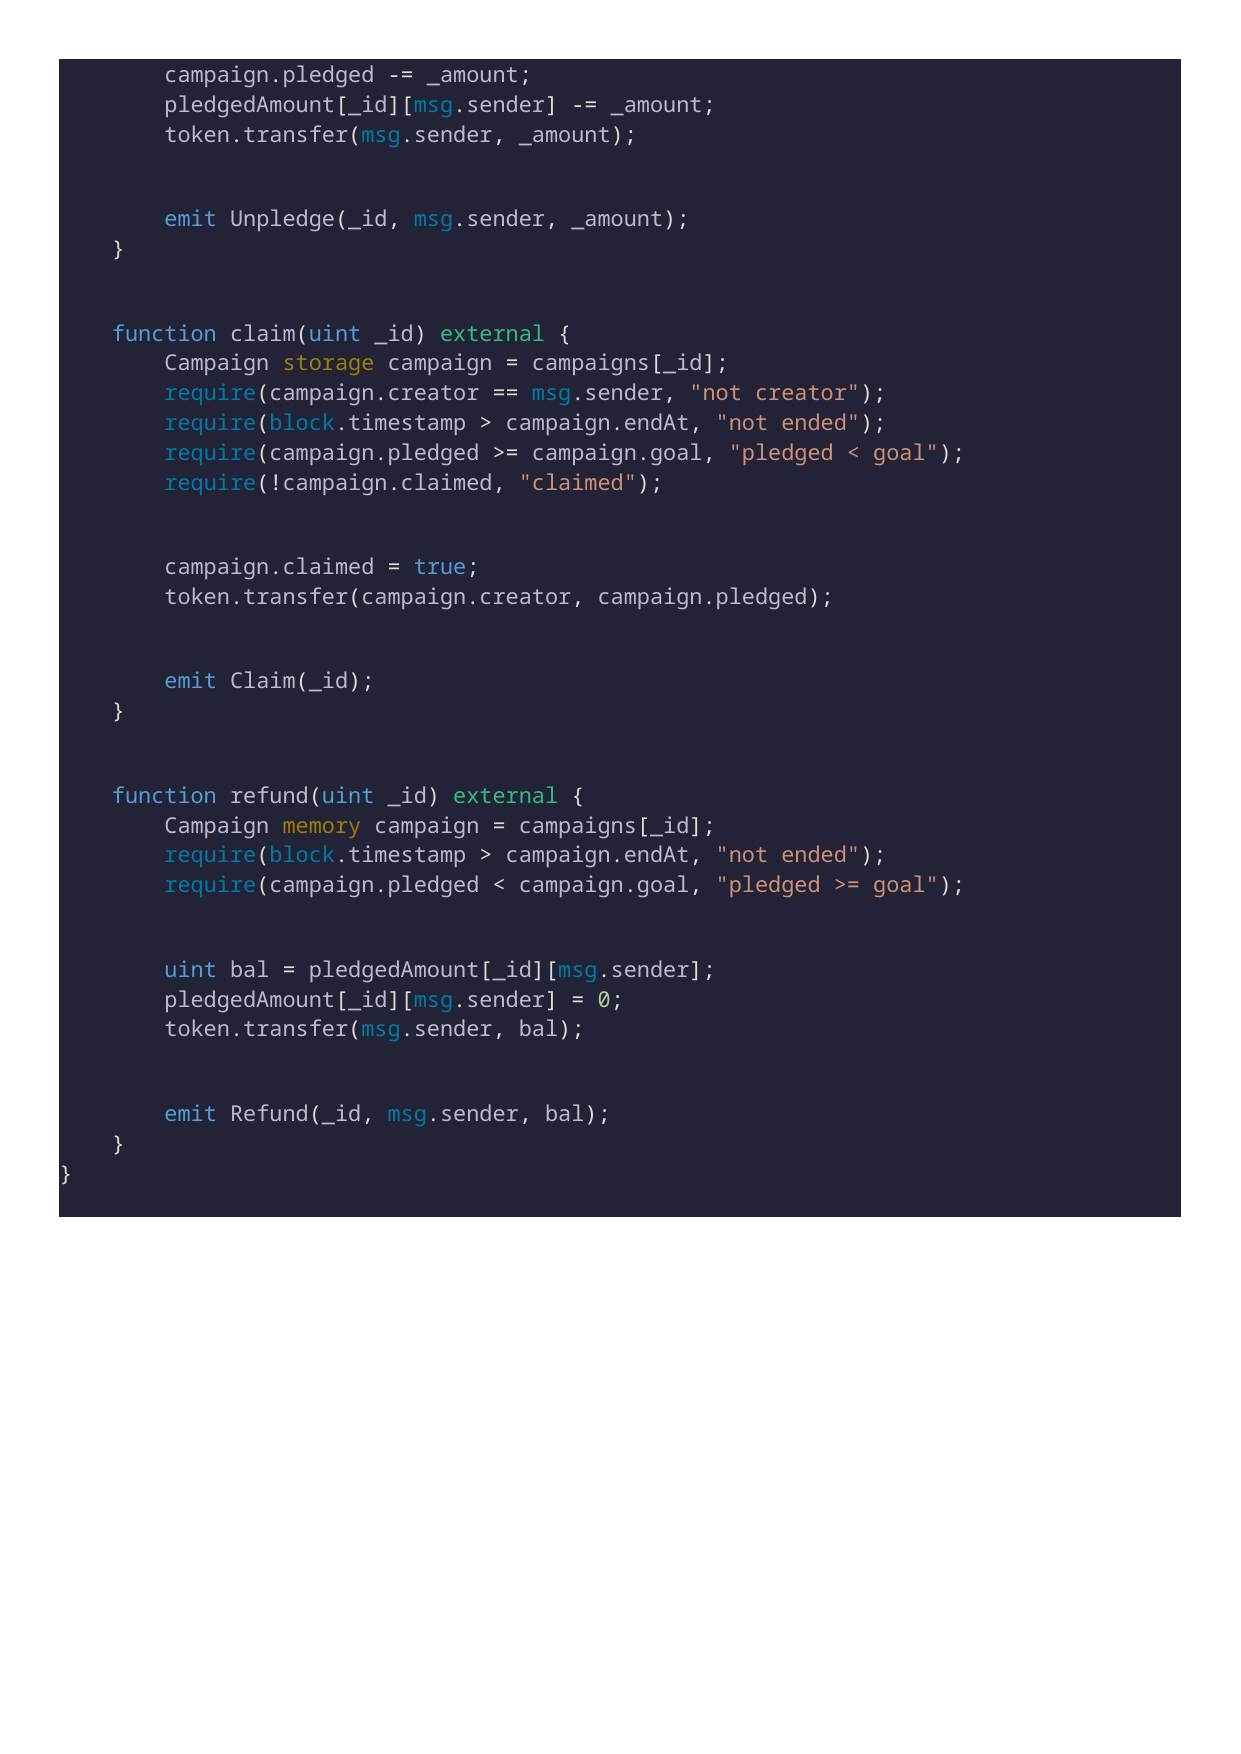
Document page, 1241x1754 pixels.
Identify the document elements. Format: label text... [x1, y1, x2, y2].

text pledgedAmount[_id][msg.sender] = 0; [59, 984, 1181, 1013]
text require(!campaign.claimed, "claimed"); [59, 467, 1181, 496]
text require(campaign.pledged < campaign.goal, "pledged >= goal"); [59, 869, 1181, 899]
text emit Unpledge(_id, msg.sender, _amount); [59, 203, 1181, 233]
text } [59, 695, 1181, 725]
text require(campaign.creator == msg.sender, "not creator"); [59, 377, 1181, 407]
text Campaign memory campaign = campaigns[_id]; [59, 810, 1181, 839]
text uint bal = pledgedAmount[_id][msg.sender]; [59, 954, 1181, 984]
text emit Claim(_id); [59, 666, 1181, 695]
text require(block.timestamp > campaign.endAt, "not ended"); [59, 839, 1181, 869]
text } [59, 1158, 1181, 1187]
text function refund(uint _id) external { [59, 780, 1181, 810]
text } [59, 233, 1181, 263]
text emit Refund(_id, msg.sender, bal); [59, 1098, 1181, 1128]
text function claim(uint _id) external { [59, 318, 1181, 347]
text require(block.timestamp > campaign.endAt, "not ended"); [59, 407, 1181, 437]
text campaign.claimed = true; [59, 551, 1181, 581]
text pledgedAmount[_id][msg.sender] -= _amount; [59, 89, 1181, 119]
text } [59, 1128, 1181, 1158]
text token.transfer(msg.sender, _amount); [59, 119, 1181, 148]
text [59, 347, 1181, 377]
text require(campaign.pledged >= campaign.goal, "pledged < goal"); [59, 437, 1181, 467]
text token.transfer(campaign.creator, campaign.pledged); [59, 581, 1181, 611]
text token.transfer(msg.sender, bal); [59, 1013, 1181, 1043]
text campaign.pledged -= _amount; [59, 59, 1181, 89]
